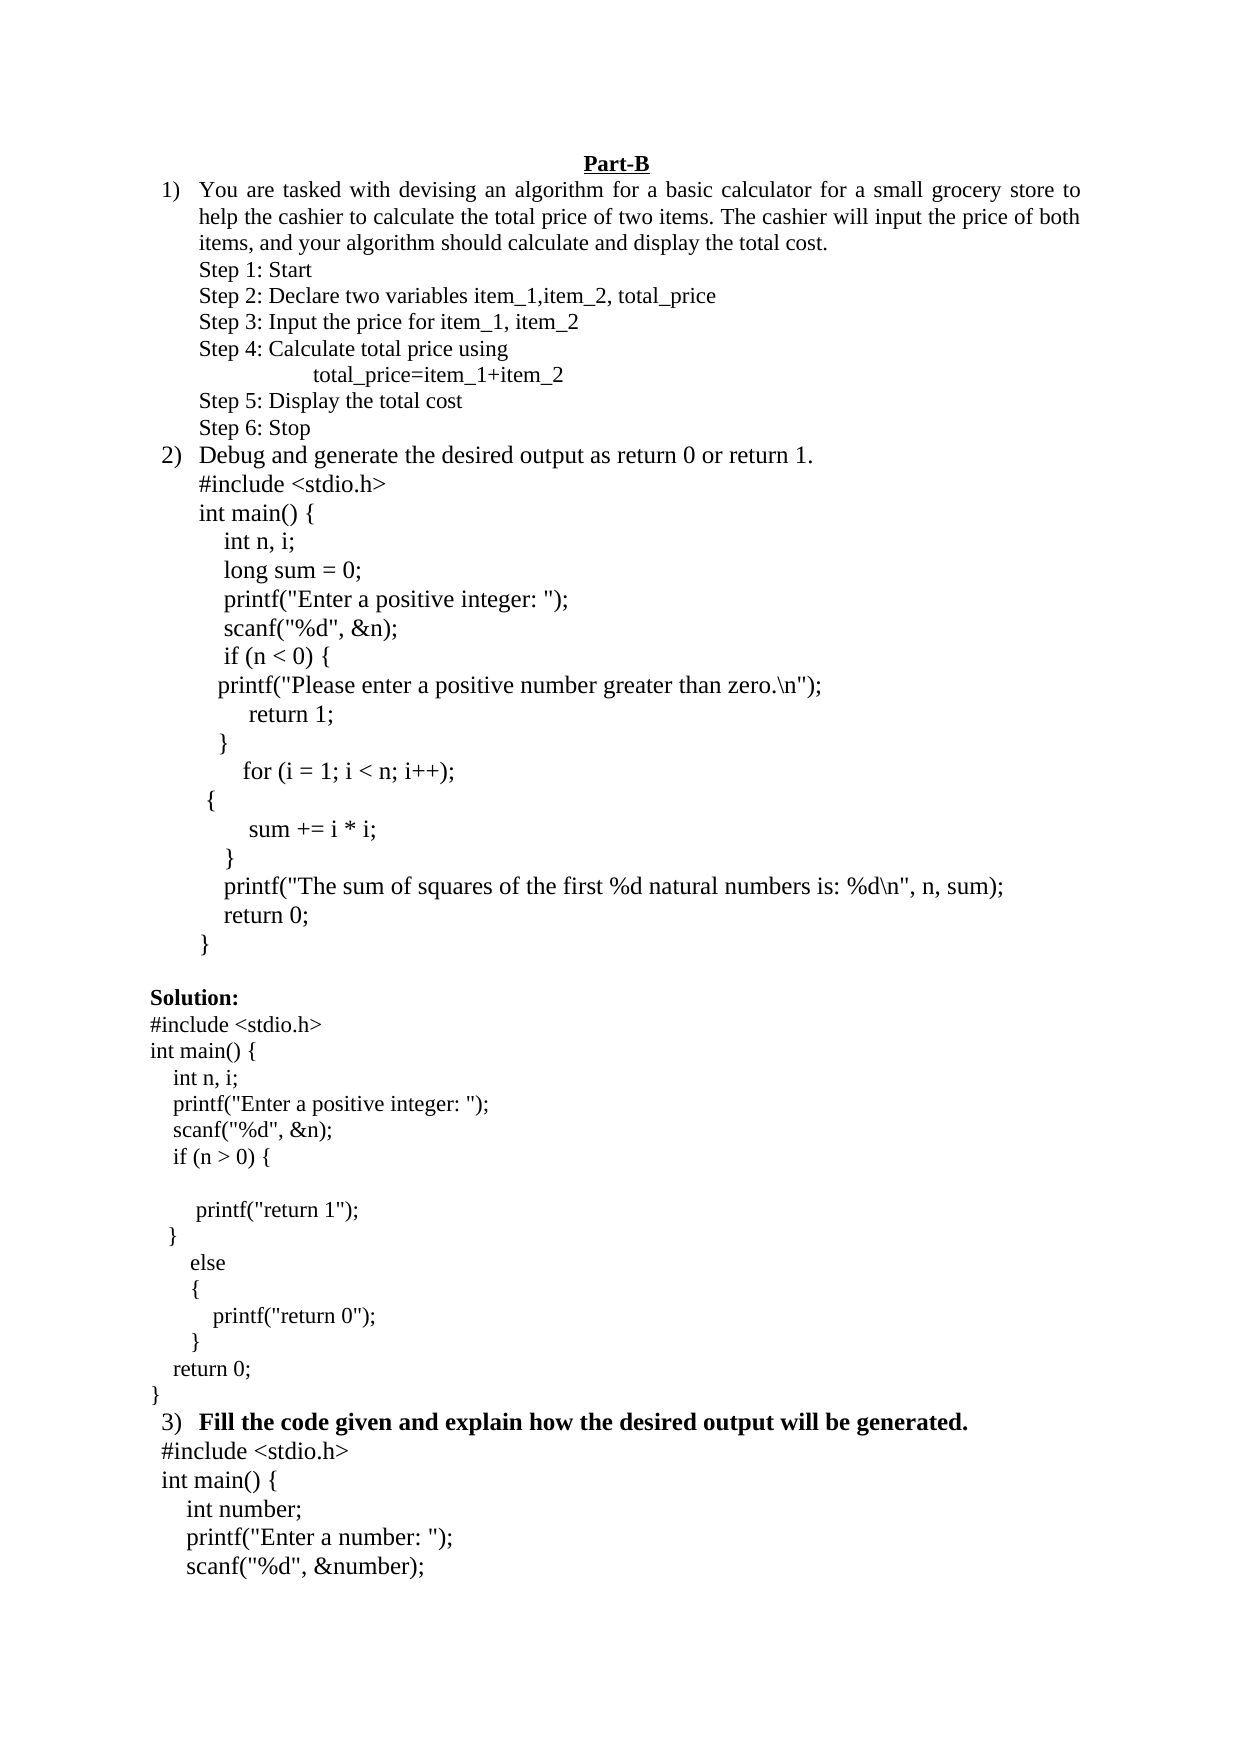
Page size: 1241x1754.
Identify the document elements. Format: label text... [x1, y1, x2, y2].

list return 0; [198, 900, 1083, 929]
list Step 6: Stop [198, 414, 1083, 440]
list printf("The sum of squares of the first %d natural numbers is: %d\n", n, sum); [198, 871, 1083, 900]
list Debug and generate the desired output as return 0 or return 1. [161, 440, 1083, 469]
text Solution: [150, 984, 1083, 1011]
list Step 5: Display the total cost [198, 387, 1083, 414]
text if (n > 0) { [150, 1143, 1083, 1169]
text else [150, 1249, 1083, 1275]
list } [198, 843, 1083, 871]
text int n, i; [150, 1063, 1083, 1090]
list Step 3: Input the price for item_1, item_2 [198, 308, 1083, 335]
list scanf("%d", &n); [198, 613, 1083, 641]
text printf("return 0"); [150, 1302, 1083, 1328]
list { [198, 785, 1083, 814]
list sum += i * i; [198, 814, 1083, 843]
list You are tasked with devising an algorithm for a basic calculator for a small grocery store to help the cashier to calculate the total price of two items. The cashier will input the price of both items, and your algorithm should calculate and display the total cost. [161, 177, 1083, 256]
list int main() { [198, 498, 1083, 526]
text printf("Enter a number: "); [161, 1522, 1082, 1551]
text return 0; [150, 1354, 1083, 1381]
list int n, i; [198, 526, 1083, 555]
text int number; [161, 1494, 1082, 1522]
list printf("Please enter a positive number greater than zero.\n"); [198, 670, 1083, 699]
list printf("Enter a positive integer: "); [198, 584, 1083, 613]
text } [150, 1328, 1083, 1354]
list return 1; [198, 699, 1083, 728]
text } [150, 1381, 1083, 1407]
list long sum = 0; [198, 555, 1083, 584]
list #include <stdio.h> [198, 469, 1083, 498]
list for (i = 1; i < n; i++); [198, 756, 1083, 785]
text int main() { [150, 1037, 1083, 1063]
list } [198, 728, 1083, 756]
text #include <stdio.h> [150, 1011, 1083, 1037]
text scanf("%d", &n); [150, 1116, 1083, 1143]
list Step 2: Declare two variables item_1,item_2, total_price [198, 282, 1083, 308]
text #include <stdio.h> [161, 1436, 1082, 1465]
text scanf("%d", &number); [161, 1551, 1082, 1580]
list total_price=item_1+item_2 [198, 361, 1083, 387]
text int main() { [161, 1465, 1082, 1494]
text { [150, 1275, 1083, 1302]
text printf("Enter a positive integer: "); [150, 1090, 1083, 1116]
list } [198, 929, 1083, 958]
text Part-B [150, 150, 1083, 176]
list Fill the code given and explain how the desired output will be generated. [161, 1407, 1082, 1436]
text printf("return 1"); [150, 1196, 1083, 1222]
text } [150, 1222, 1083, 1249]
list Step 4: Calculate total price using [198, 335, 1083, 361]
list if (n < 0) { [198, 641, 1083, 670]
list Step 1: Start [198, 256, 1083, 282]
